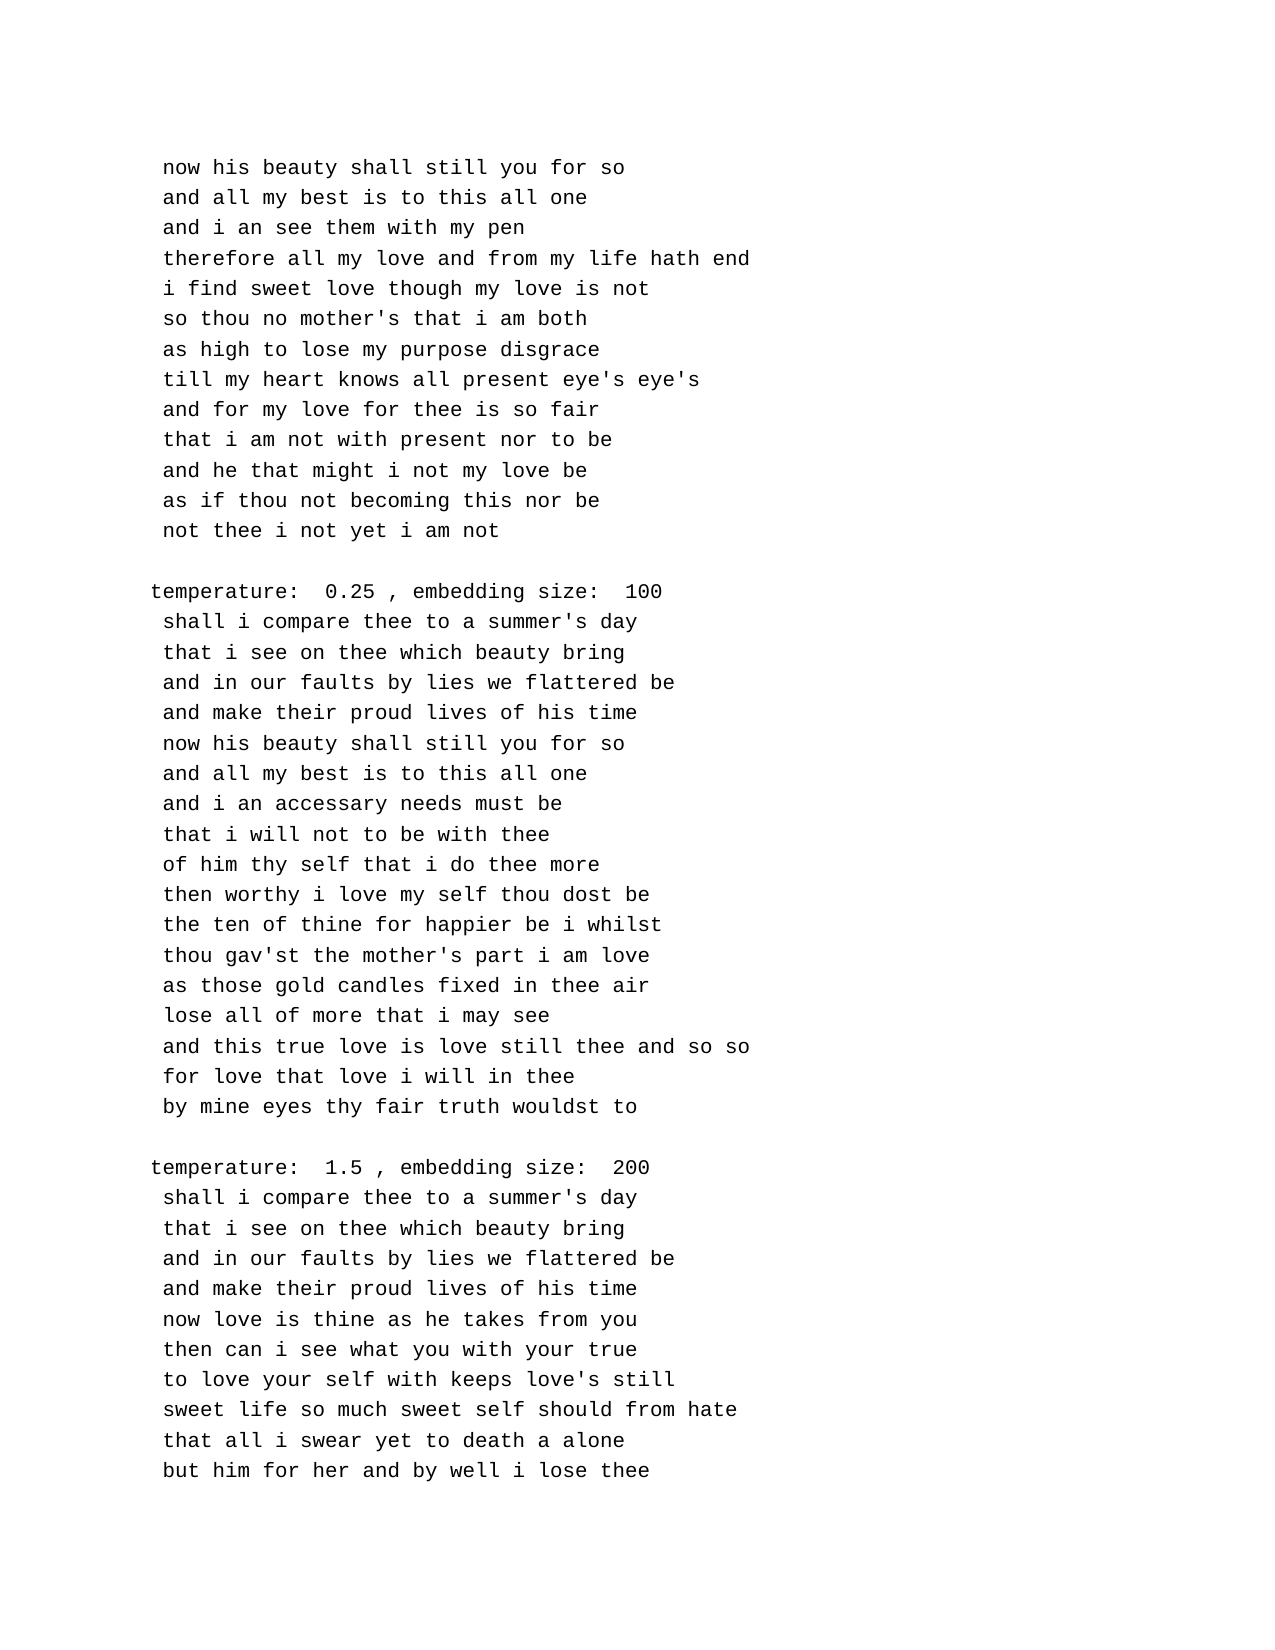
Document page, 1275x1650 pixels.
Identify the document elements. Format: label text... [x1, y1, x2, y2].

text and make their proud lives of his time [150, 696, 1125, 726]
text then worthy i love my self thou dost be [150, 877, 1125, 908]
text and in our faults by lies we flattered be [150, 665, 1125, 696]
text then can i see what you with your true [150, 1332, 1125, 1362]
text and i an accessary needs must be [150, 787, 1125, 817]
text as high to lose my purpose disgrace [150, 332, 1125, 362]
text that i see on thee which beauty bring [150, 635, 1125, 665]
text and this true love is love still thee and so so [150, 1029, 1125, 1059]
text now love is thine as he takes from you [150, 1302, 1125, 1332]
text that all i swear yet to death a alone [150, 1423, 1125, 1453]
text but him for her and by well i lose thee [150, 1453, 1125, 1484]
text and all my best is to this all one [150, 180, 1125, 211]
text that i am not with present nor to be [150, 423, 1125, 453]
text for love that love i will in thee [150, 1059, 1125, 1090]
text and he that might i not my love be [150, 453, 1125, 483]
text to love your self with keeps love's still [150, 1362, 1125, 1393]
text now his beauty shall still you for so [150, 726, 1125, 756]
text of him thy self that i do thee more [150, 847, 1125, 877]
text and i an see them with my pen [150, 211, 1125, 241]
text temperature: 1.5 , embedding size: 200 [150, 1150, 1125, 1181]
text shall i compare thee to a summer's day [150, 1181, 1125, 1211]
text till my heart knows all present eye's eye's [150, 362, 1125, 392]
text as if thou not becoming this nor be [150, 483, 1125, 514]
text thou gav'st the mother's part i am love [150, 938, 1125, 968]
text temperature: 0.25 , embedding size: 100 [150, 574, 1125, 605]
text that i will not to be with thee [150, 817, 1125, 847]
text the ten of thine for happier be i whilst [150, 908, 1125, 938]
text shall i compare thee to a summer's day [150, 605, 1125, 635]
text and make their proud lives of his time [150, 1272, 1125, 1302]
text so thou no mother's that i am both [150, 302, 1125, 332]
text now his beauty shall still you for so [150, 150, 1125, 180]
text and all my best is to this all one [150, 756, 1125, 787]
text sweet life so much sweet self should from hate [150, 1393, 1125, 1423]
text that i see on thee which beauty bring [150, 1211, 1125, 1241]
text and in our faults by lies we flattered be [150, 1241, 1125, 1272]
text as those gold candles fixed in thee air [150, 968, 1125, 999]
text therefore all my love and from my life hath end [150, 241, 1125, 271]
text lose all of more that i may see [150, 999, 1125, 1029]
text i find sweet love though my love is not [150, 271, 1125, 302]
text and for my love for thee is so fair [150, 392, 1125, 423]
text not thee i not yet i am not [150, 514, 1125, 544]
text by mine eyes thy fair truth wouldst to [150, 1090, 1125, 1120]
